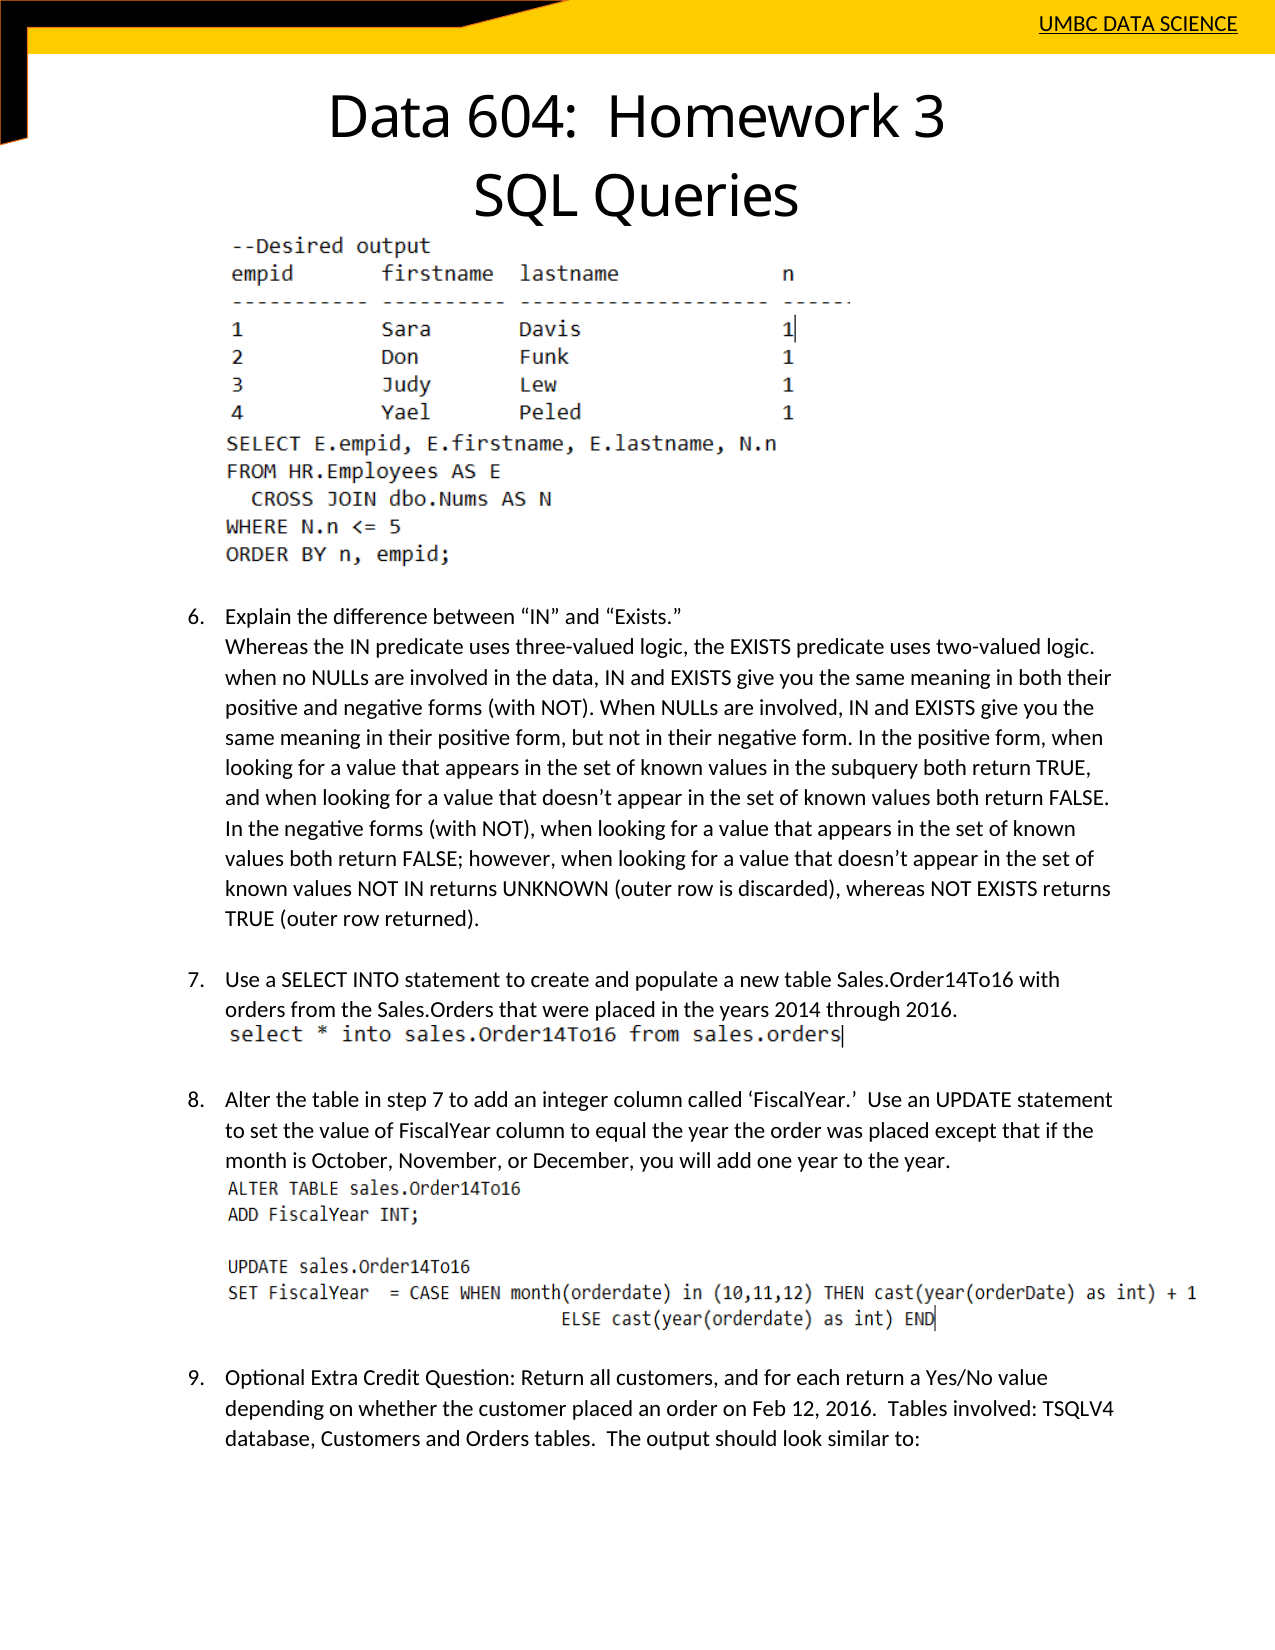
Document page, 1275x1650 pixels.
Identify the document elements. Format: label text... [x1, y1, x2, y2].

picture [225, 233, 851, 427]
picture [225, 428, 787, 570]
picture [225, 1025, 847, 1049]
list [187, 1363, 1125, 1452]
list Explain the difference between “IN” and “Exists.” Whereas the IN predicate uses three-valued logic, the EXISTS predicate uses two-valued logic. when no NULLs are involved in the data, IN and EXISTS give you the same meaning in both their positive and negative forms (with NOT). When NULLs are involved, IN and EXISTS give you the same meaning in their positive form, but not in their negative form. In the positive form, when looking for a value that appears in the set of known values in the subquery both return TRUE, and when looking for a value that doesn’t appear in the set of known values both return FALSE. In the negative forms (with NOT), when looking for a value that appears in the set of known values both return FALSE; however, when looking for a value that doesn’t appear in the set of known values NOT IN returns UNKNOWN (outer row is discarded), whereas NOT EXISTS returns TRUE (outer row returned). [187, 602, 1125, 963]
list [187, 234, 1125, 600]
list Use a SELECT INTO statement to create and populate a new table Sales.Order14To16 with orders from the Sales.Orders that were placed in the years 2014 through 2016. [187, 965, 1125, 1083]
picture [225, 1176, 1200, 1362]
